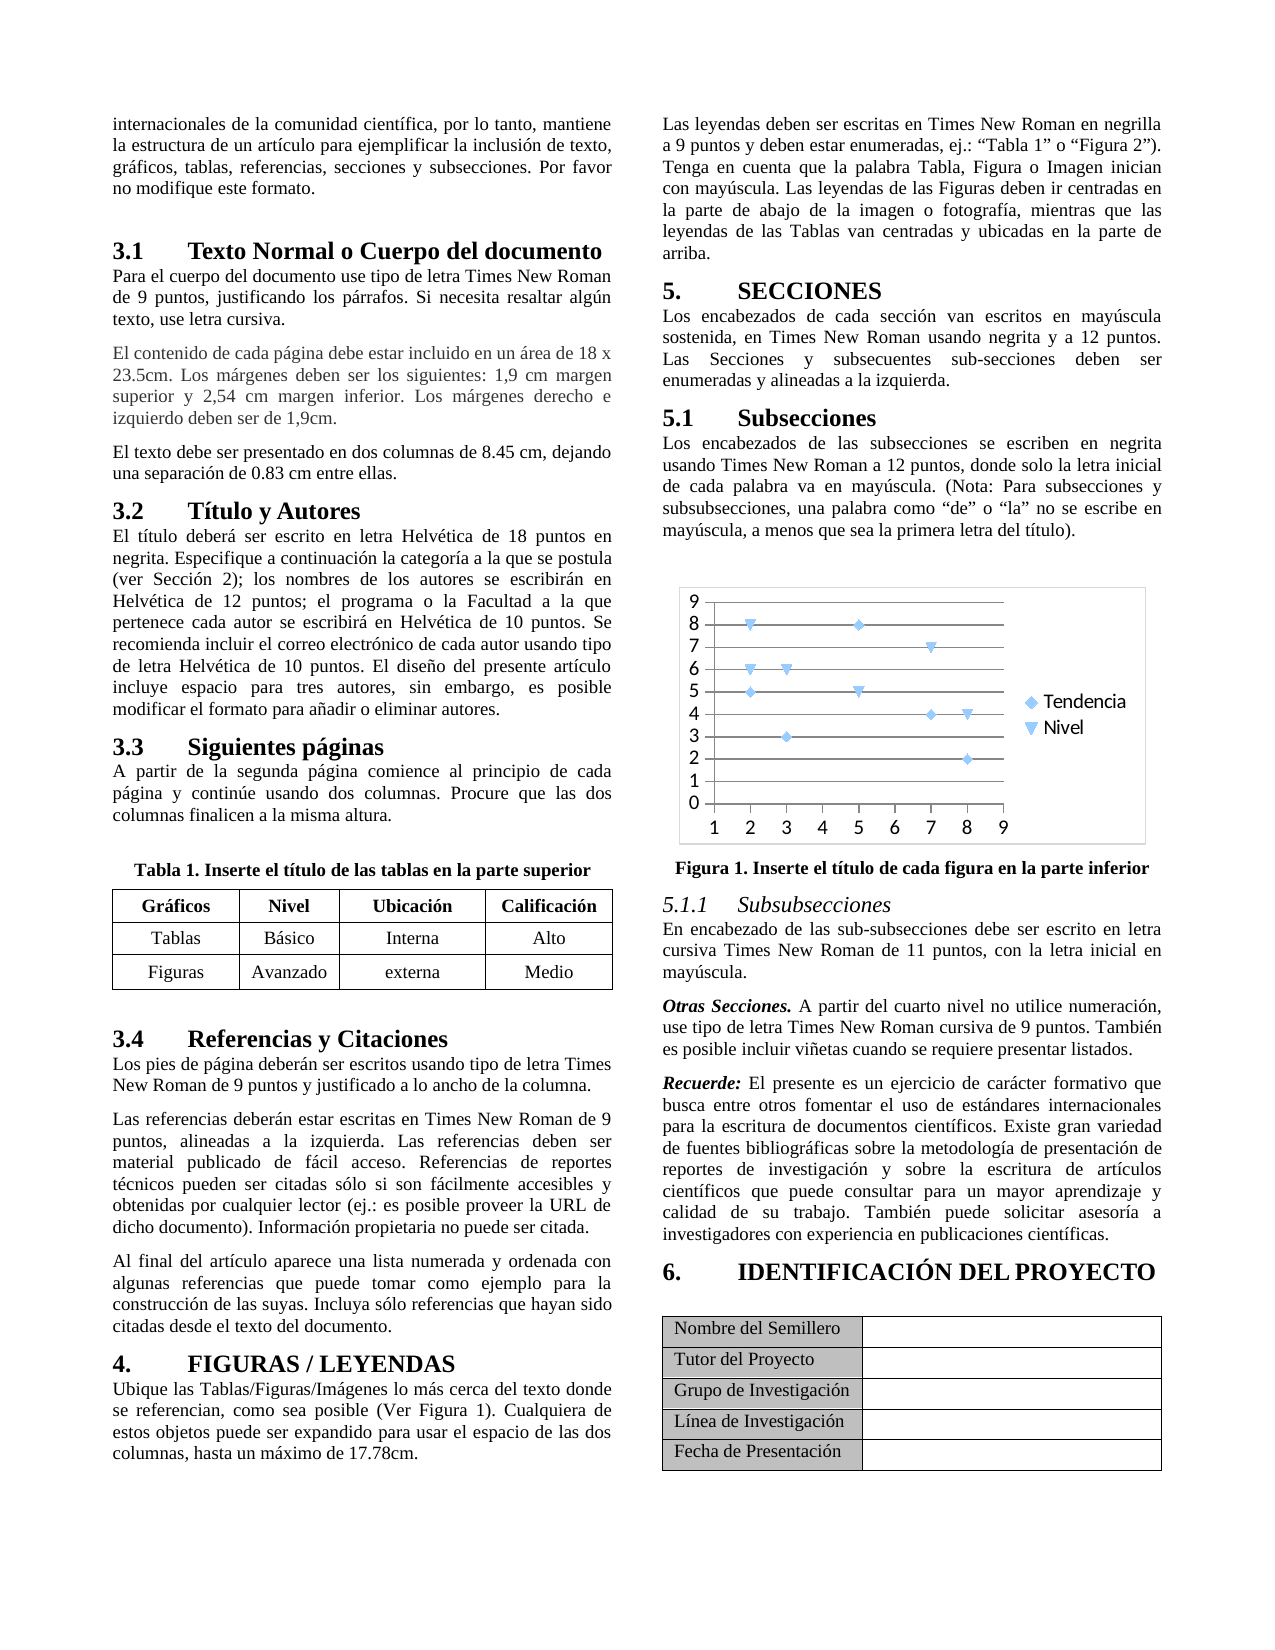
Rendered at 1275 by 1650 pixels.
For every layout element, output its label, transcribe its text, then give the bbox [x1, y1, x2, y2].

table_cell Línea de Investigación [663, 1410, 862, 1439]
table_cell Interna [340, 923, 485, 954]
table_header Nombre del Semillero [663, 1317, 862, 1347]
text El contenido de cada página debe estar incluido en un área de 18 x 23.5cm. Los márgenes deben ser los siguientes: 1,9 cm margen superior y 2,54 cm margen inferior. Los márgenes derecho e izquierdo deben ser de 1,9cm. [112, 342, 613, 428]
text El título deberá ser escrito en letra Helvética de 18 puntos en negrita. Especifique a continuación la categoría a la que se postula (ver Sección 2); los nombres de los autores se escribirán en Helvética de 12 puntos; el programa o la Facultad a la que pertenece cada autor se escribirá en Helvética de 10 puntos. Se recomienda incluir el correo electrónico de cada autor usando tipo de letra Helvética de 10 puntos. El diseño del presente artículo incluye espacio para tres autores, sin embargo, es posible modificar el formato para añadir o eliminar autores. [112, 525, 613, 719]
table_header Gráficos [113, 890, 239, 921]
subtitle FIGURAS / LEYENDAS [112, 1349, 613, 1377]
table_cell Tablas [113, 923, 239, 954]
table_cell Básico [240, 923, 339, 954]
text Las leyendas deben ser escritas en Times New Roman en negrilla a 9 puntos y deben estar enumeradas, ej.: “Tabla 1” o “Figura 2”). Tenga en cuenta que la palabra Tabla, Figura o Imagen inician con mayúscula. Las leyendas de las Figuras deben ir centradas en la parte de abajo de la imagen o fotografía, mientras que las leyendas de las Tablas van centradas y ubicadas en la parte de arriba. [662, 112, 1162, 263]
text Otras Secciones. A partir del cuarto nivel no utilice numeración, use tipo de letra Times New Roman cursiva de 9 puntos. También es posible incluir viñetas cuando se requiere presentar listados. [662, 995, 1162, 1059]
table_header Ubicación [340, 890, 485, 921]
text Las referencias deberán estar escritas en Times New Roman de 9 puntos, alineadas a la izquierda. Las referencias deben ser material publicado de fácil acceso. Referencias de reportes técnicos pueden ser citadas sólo si son fácilmente accesibles y obtenidas por cualquier lector (ej.: es posible proveer la URL de dicho documento). Información propietaria no puede ser citada. [112, 1108, 613, 1237]
table_cell Grupo de Investigación [663, 1379, 862, 1408]
subtitle SECCIONES [662, 276, 1162, 305]
subtitle Subsecciones [662, 403, 1162, 432]
text En encabezado de las sub-subsecciones debe ser escrito en letra cursiva Times New Roman de 11 puntos, con la letra inicial en mayúscula. [662, 918, 1162, 982]
table_cell Alto [486, 923, 612, 954]
table_header [863, 1317, 1161, 1347]
text Recuerde: El presente es un ejercicio de carácter formativo que busca entre otros fomentar el uso de estándares internacionales para la escritura de documentos científicos. Existe gran variedad de fuentes bibliográficas sobre la metodología de presentación de reportes de investigación y sobre la escritura de artículos científicos que puede consultar para un mayor aprendizaje y calidad de su trabajo. También puede solicitar asesoría a investigadores con experiencia en publicaciones científicas. [662, 1072, 1162, 1244]
table_cell Fecha de Presentación [663, 1440, 862, 1470]
subtitle Siguientes páginas [112, 732, 613, 760]
table_cell Avanzado [240, 955, 339, 989]
table_cell Medio [486, 955, 612, 989]
table_header Calificación [486, 890, 612, 921]
text Tabla 1. Inserte el título de las tablas en la parte superior [112, 859, 613, 881]
subtitle IDENTIFICACIÓN DEL PROYECTO [662, 1257, 1162, 1286]
table_cell [863, 1410, 1161, 1439]
subtitle Texto Normal o Cuerpo del documento [112, 236, 613, 265]
text Figura 1. Inserte el título de cada figura en la parte inferior [662, 857, 1162, 879]
table_cell Figuras [113, 955, 239, 989]
table_cell Tutor del Proyecto [663, 1348, 862, 1377]
text A partir de la segunda página comience al principio de cada página y continúe usando dos columnas. Procure que las dos columnas finalicen a la misma altura. [112, 760, 613, 825]
text Los encabezados de cada sección van escritos en mayúscula sostenida, en Times New Roman usando negrita y a 12 puntos. Las Secciones y subsecuentes sub-secciones deben ser enumeradas y alineadas a la izquierda. [662, 305, 1162, 391]
text Para el cuerpo del documento use tipo de letra Times New Roman de 9 puntos, justificando los párrafos. Si necesita resaltar algún texto, use letra cursiva. [112, 265, 613, 329]
text Los encabezados de las subsecciones se escriben en negrita usando Times New Roman a 12 puntos, donde solo la letra inicial de cada palabra va en mayúscula. (Nota: Para subsecciones y subsubsecciones, una palabra como “de” o “la” no se escribe en mayúscula, a menos que sea la primera letra del título). [662, 432, 1162, 540]
subtitle Título y Autores [112, 496, 613, 525]
text Al final del artículo aparece una lista numerada y ordenada con algunas referencias que puede tomar como ejemplo para la construcción de las suyas. Incluya sólo referencias que hayan sido citadas desde el texto del documento. [112, 1250, 613, 1336]
text Los pies de página deberán ser escritos usando tipo de letra Times New Roman de 9 puntos y justificado a lo ancho de la columna. [112, 1052, 613, 1096]
table_cell externa [340, 955, 485, 989]
text Ubique las Tablas/Figuras/Imágenes lo más cerca del texto donde se referencian, como sea posible (Ver Figura 1). Cualquiera de estos objetos puede ser expandido para usar el espacio de las dos columnas, hasta un máximo de 17.78cm. [112, 1377, 613, 1464]
subtitle Subsubsecciones [662, 891, 1162, 918]
table_cell [863, 1440, 1161, 1470]
table_cell [863, 1348, 1161, 1377]
subtitle Referencias y Citaciones [112, 1024, 613, 1052]
table_header Nivel [240, 890, 339, 921]
text El texto debe ser presentado en dos columnas de 8.45 cm, dejando una separación de 0.83 cm entre ellas. [112, 441, 613, 484]
table_cell [863, 1379, 1161, 1408]
